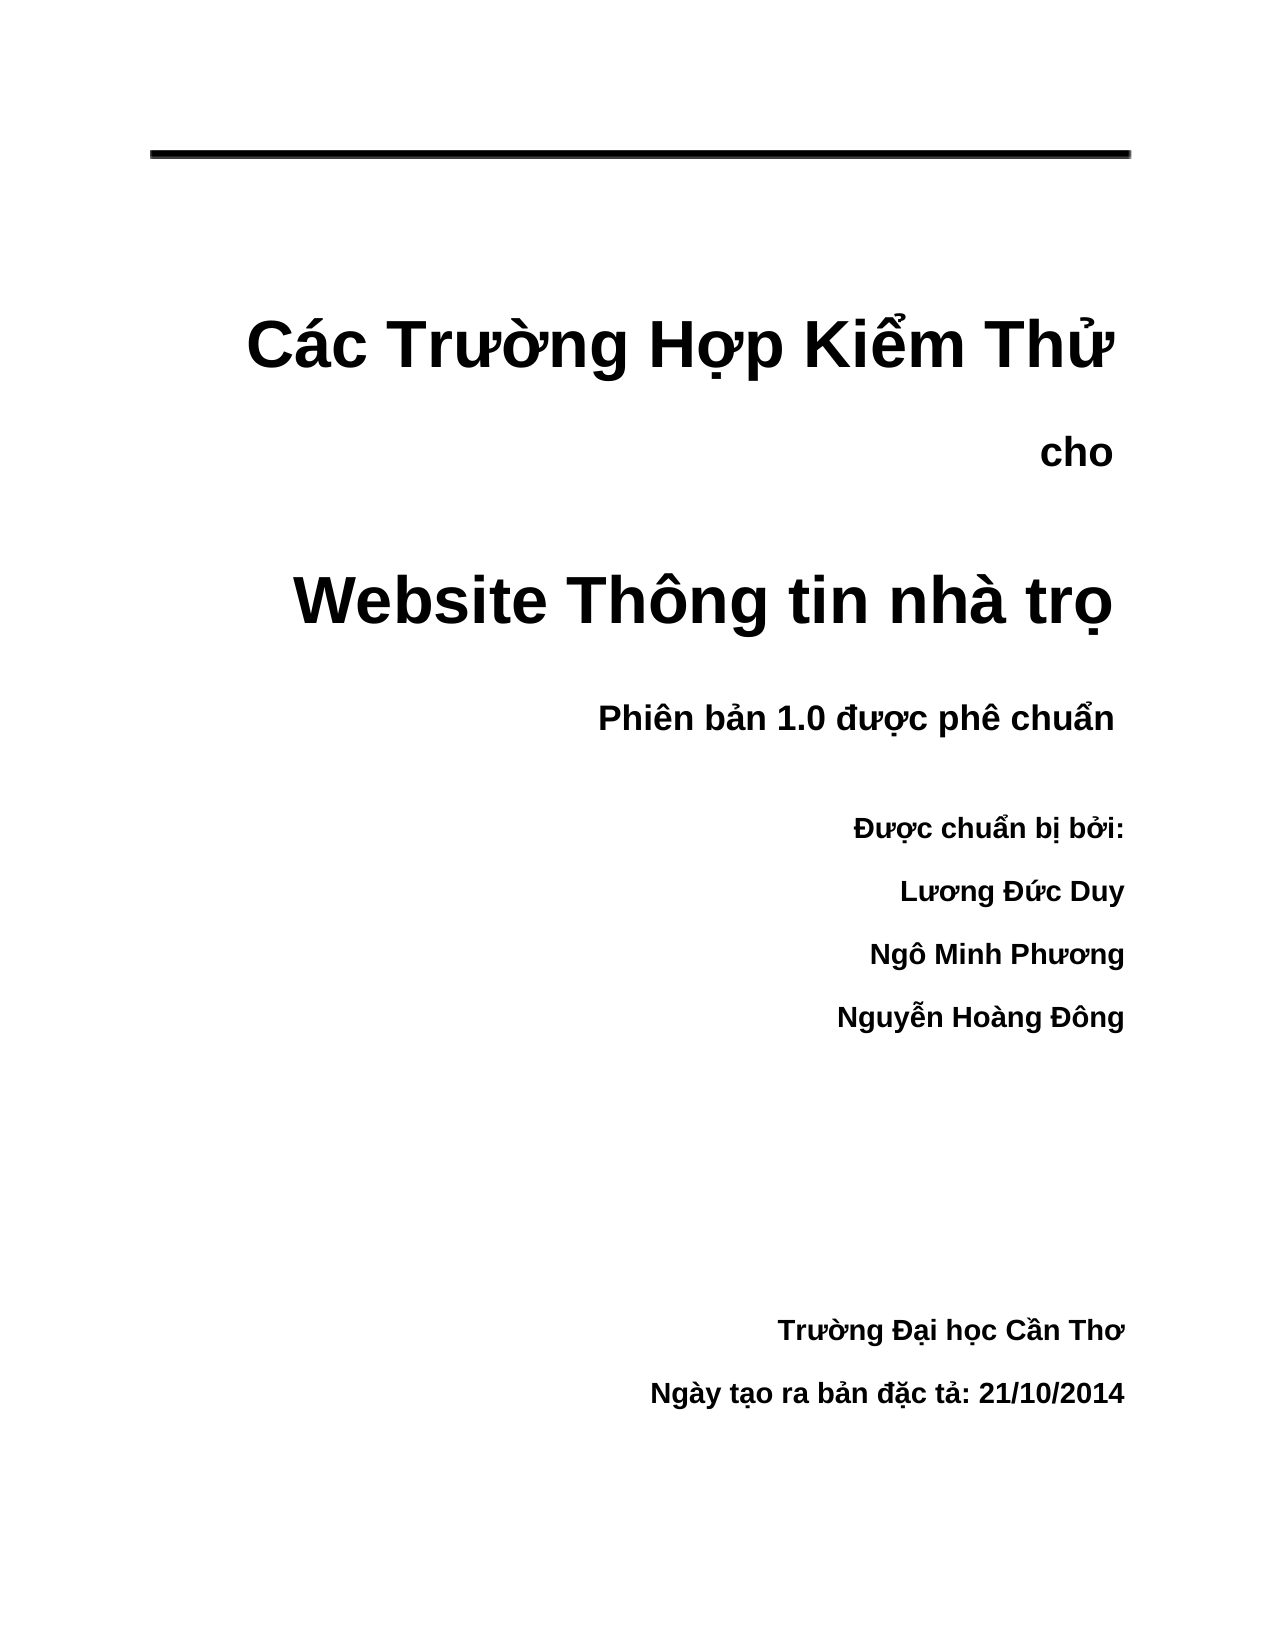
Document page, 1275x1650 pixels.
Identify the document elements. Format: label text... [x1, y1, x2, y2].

text Phiên bản 1.0 được phê chuẩn [150, 697, 1115, 738]
picture [150, 150, 1132, 159]
text Ngô Minh Phương [150, 937, 1125, 971]
text Trường Đại học Cần Thơ [150, 1313, 1125, 1347]
text Được chuẩn bị bởi: [150, 812, 1125, 845]
text Nguyễn Hoàng Đông [150, 1000, 1125, 1033]
text Website Thông tin nhà trọ [121, 561, 1115, 638]
text Ngày tạo ra bản đặc tả: 21/10/2014 [150, 1376, 1125, 1409]
text Các Trường Hợp Kiểm Thử [150, 305, 1115, 382]
text cho [150, 427, 1113, 475]
text Lương Đức Duy [150, 874, 1125, 908]
